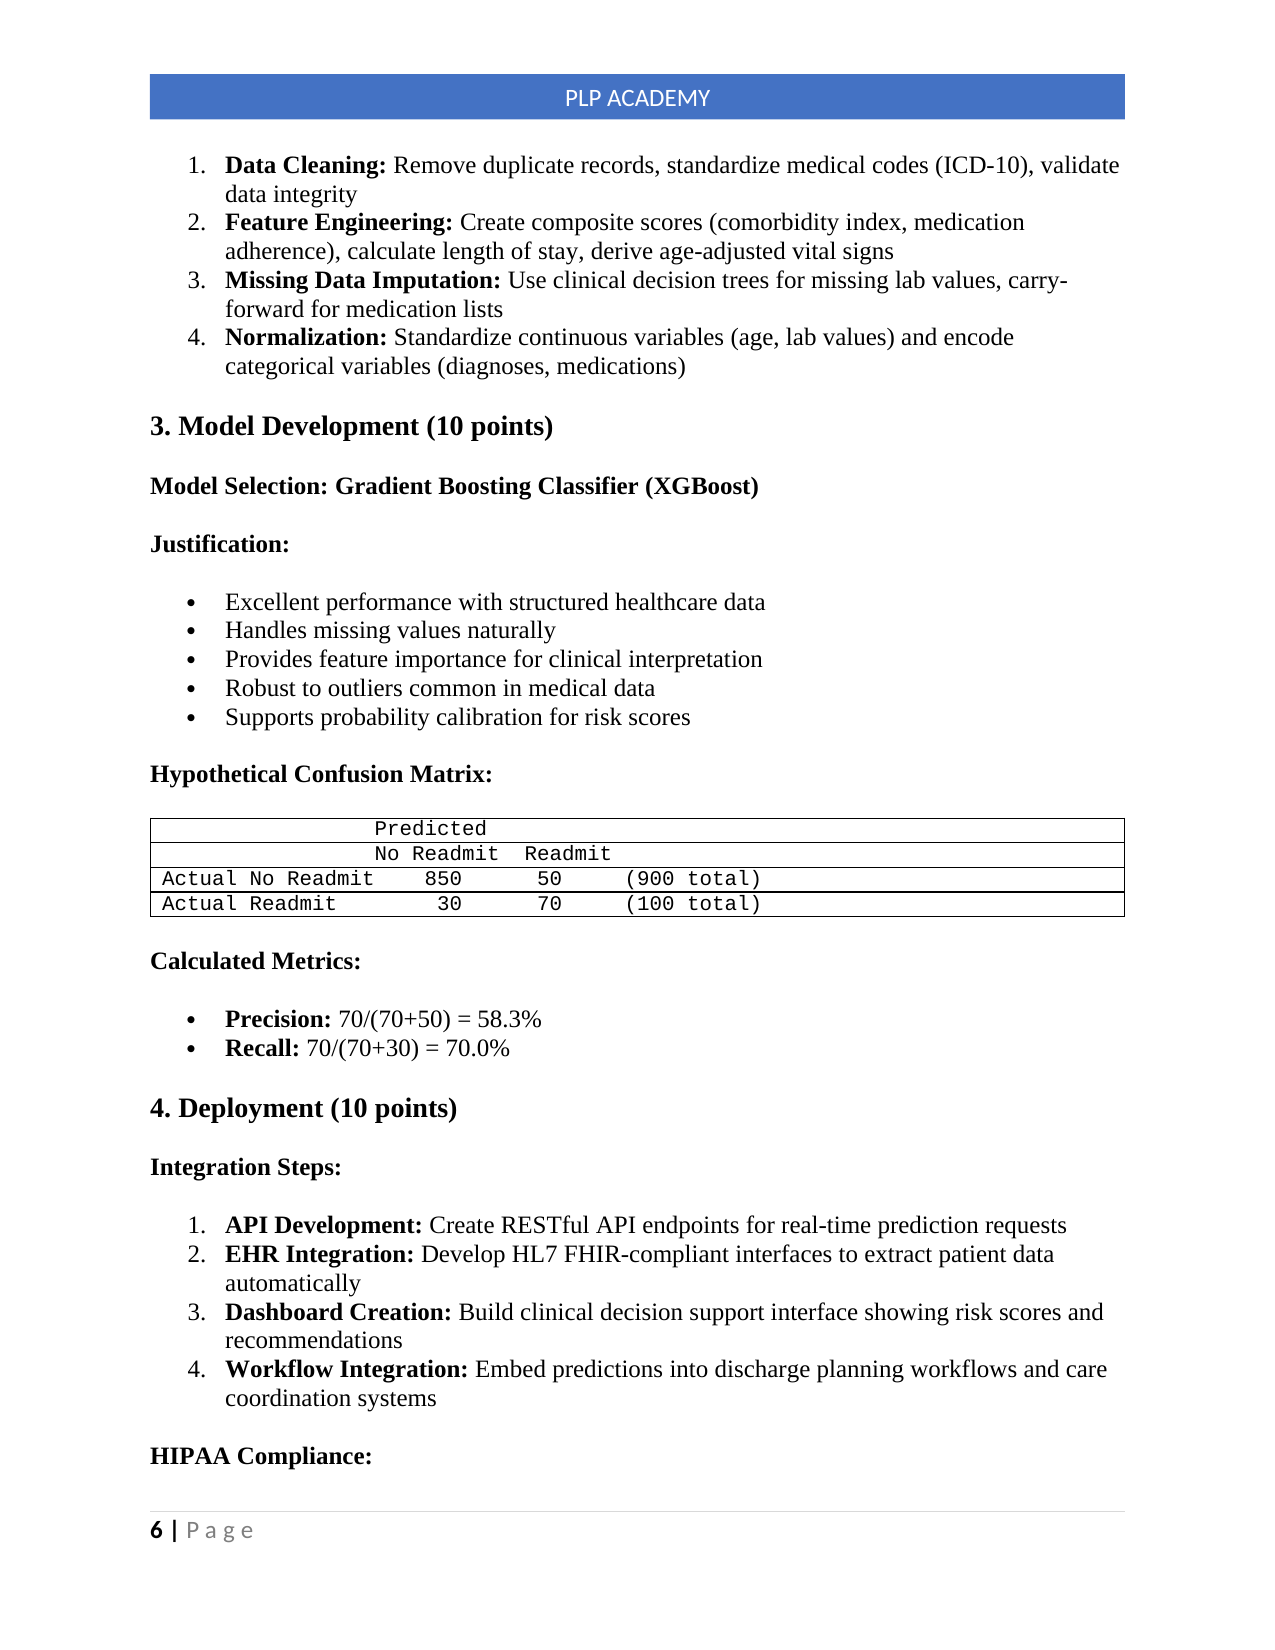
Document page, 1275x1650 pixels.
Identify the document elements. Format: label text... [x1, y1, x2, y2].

list Data Cleaning: Remove duplicate records, standardize medical codes (ICD-10), validate data integrity [187, 150, 1125, 207]
list Handles missing values naturally [187, 615, 1125, 644]
text Model Selection: Gradient Boosting Classifier (XGBoost) [150, 471, 1125, 499]
text Hypothetical Confusion Matrix: [150, 759, 1125, 788]
list Supports probability calibration for risk scores [187, 702, 1125, 730]
list Normalization: Standardize continuous variables (age, lab values) and encode categorical variables (diagnoses, medications) [187, 322, 1125, 380]
text Calculated Metrics: [150, 946, 1125, 975]
table_cell No Readmit Readmit [151, 843, 1124, 867]
text 3. Model Development (10 points) [150, 409, 1125, 442]
text HIPAA Compliance: [150, 1441, 1125, 1469]
list Precision: 70/(70+50) = 58.3% [187, 1004, 1125, 1033]
table_cell Actual Readmit 30 70 (100 total) [151, 893, 1124, 916]
list Feature Engineering: Create composite scores (comorbidity index, medication adherence), calculate length of stay, derive age-adjusted vital signs [187, 207, 1125, 265]
text Justification: [150, 529, 1125, 557]
text Integration Steps: [150, 1152, 1125, 1181]
list Dashboard Creation: Build clinical decision support interface showing risk scores and recommendations [187, 1297, 1125, 1354]
list Workflow Integration: Embed predictions into discharge planning workflows and care coordination systems [187, 1354, 1125, 1412]
list EHR Integration: Develop HL7 FHIR-compliant interfaces to extract patient data automatically [187, 1239, 1125, 1297]
list API Development: Create RESTful API endpoints for real-time prediction requests [187, 1210, 1125, 1239]
list Missing Data Imputation: Use clinical decision trees for missing lab values, carry-forward for medication lists [187, 265, 1125, 322]
table_header Predicted [151, 819, 1124, 842]
table_cell Actual No Readmit 850 50 (900 total) [151, 868, 1124, 891]
list Provides feature importance for clinical interpretation [187, 644, 1125, 673]
list Robust to outliers common in medical data [187, 673, 1125, 702]
text 4. Deployment (10 points) [150, 1091, 1125, 1123]
list Excellent performance with structured healthcare data [187, 587, 1125, 615]
list Recall: 70/(70+30) = 70.0% [187, 1033, 1125, 1062]
